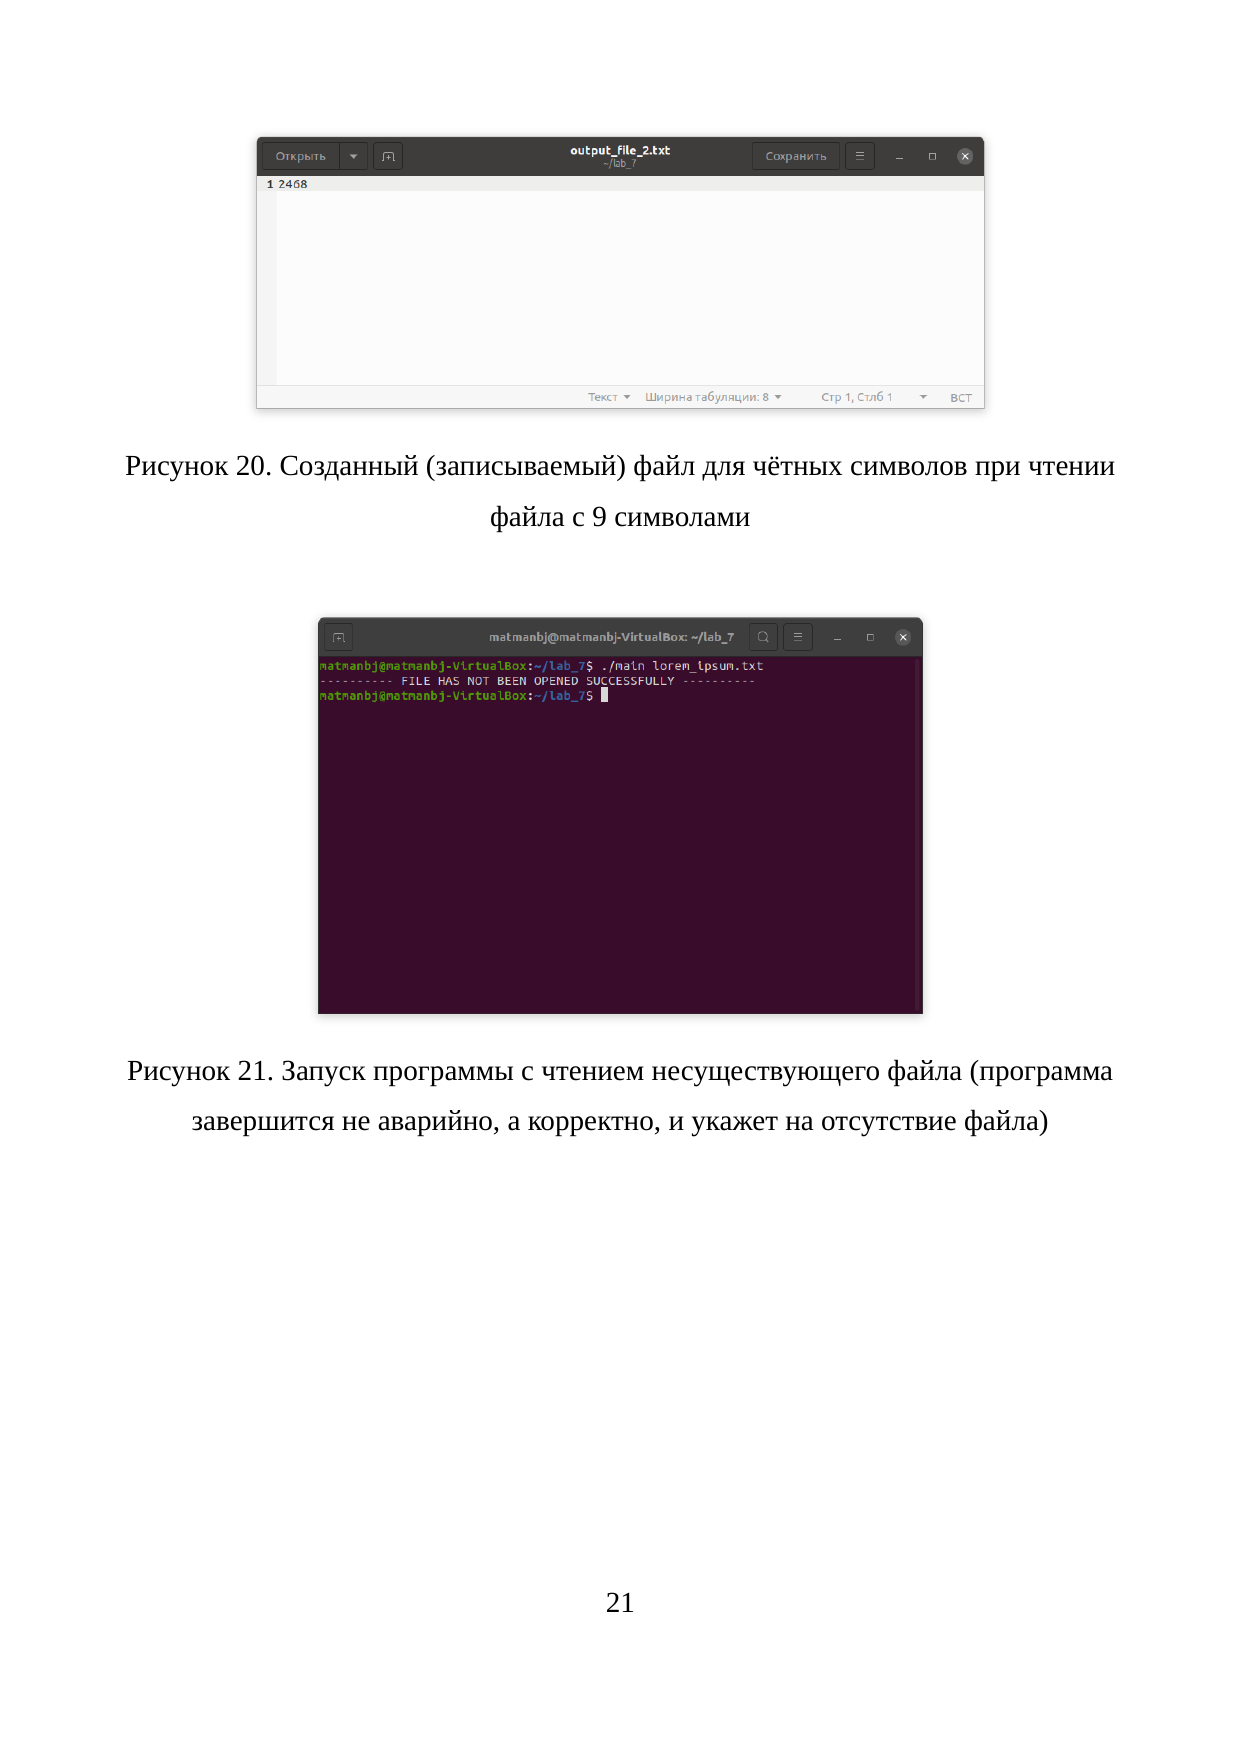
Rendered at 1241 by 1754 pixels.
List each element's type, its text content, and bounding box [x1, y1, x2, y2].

list Рисунок 20. Созданный (записываемый) файл для чётных символов при чтении файла с 9 символами [118, 448, 1122, 532]
picture [297, 599, 943, 1037]
list Рисунок 21. Запуск программы с чтением несуществующего файла (программа завершится не аварийно, а корректно, и укажет на отсутствие файла) [118, 1053, 1122, 1137]
picture [235, 118, 1005, 432]
